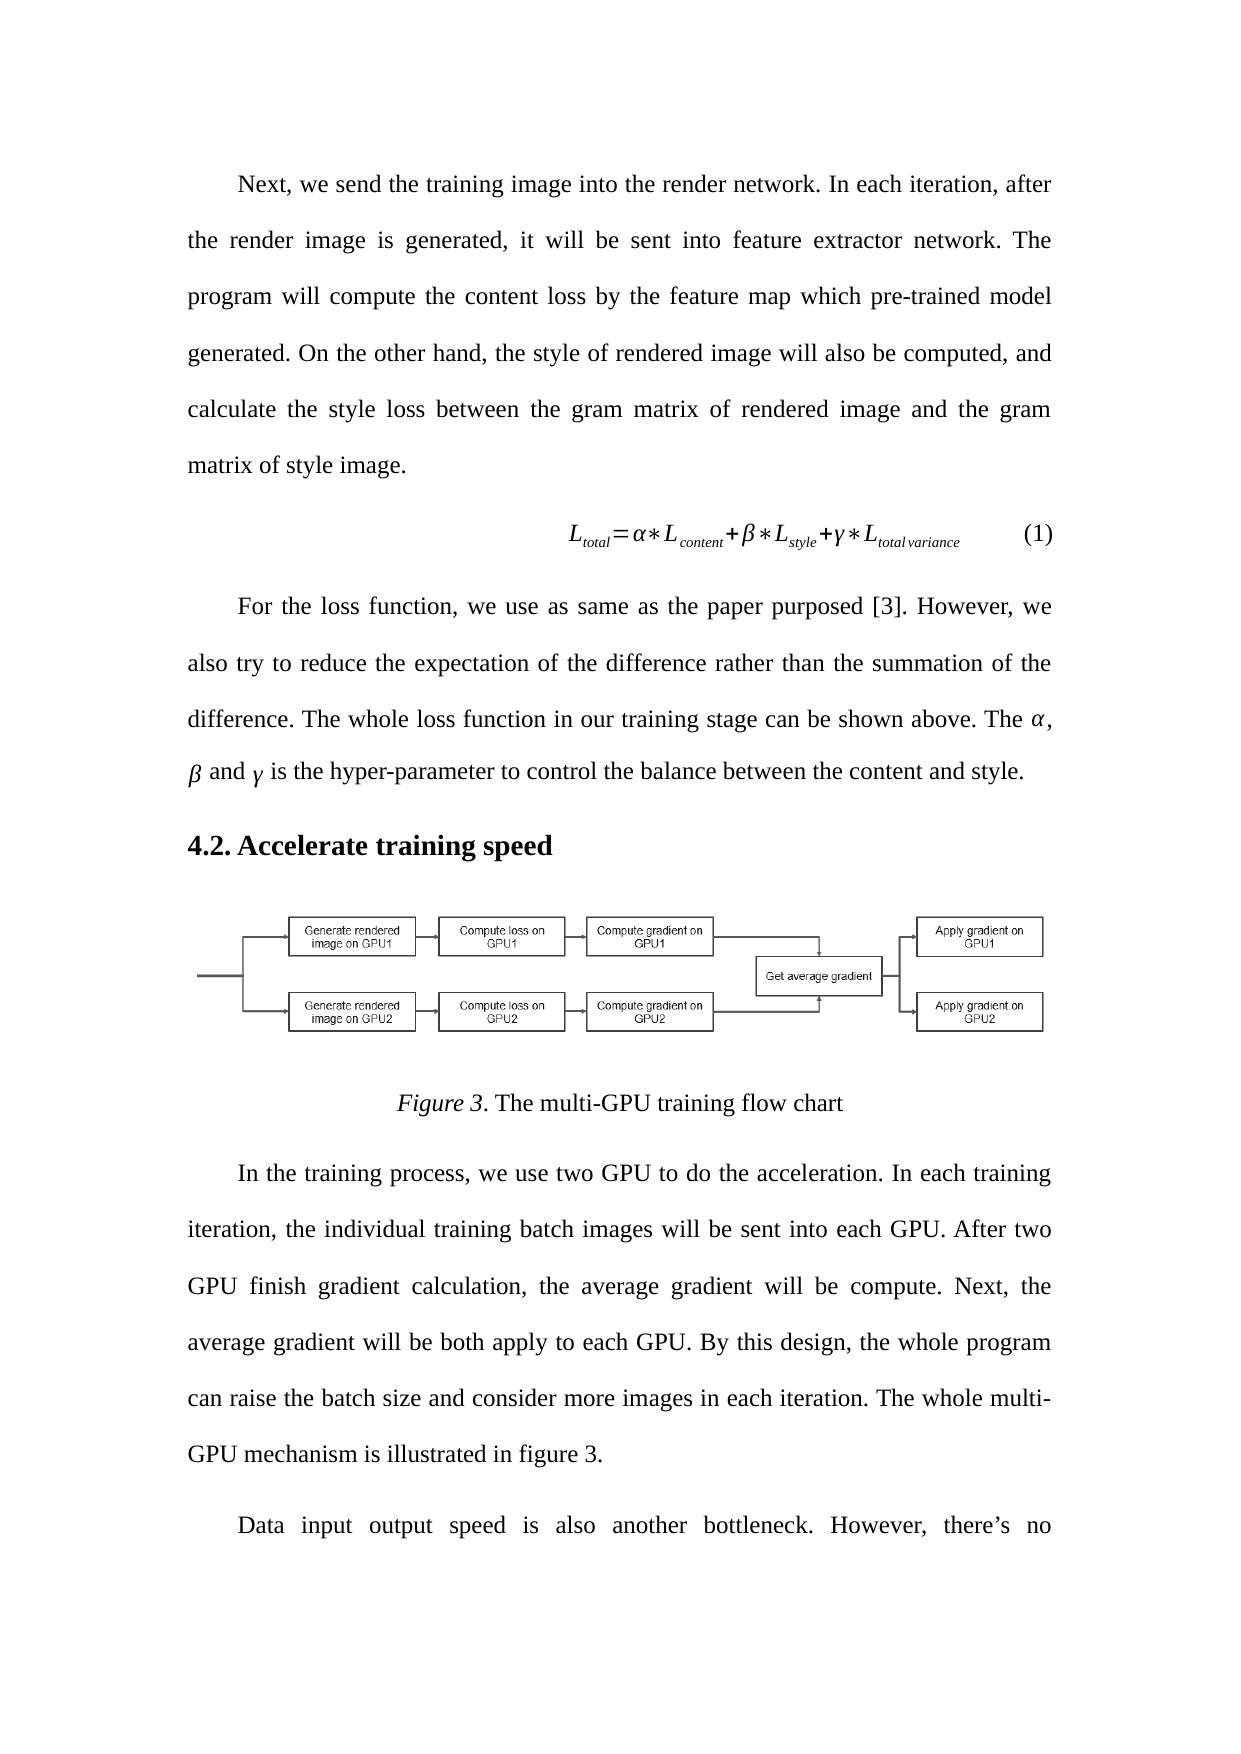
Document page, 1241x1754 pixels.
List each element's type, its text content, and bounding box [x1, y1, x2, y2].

picture [187, 899, 1052, 1041]
text For the loss function, we use as same as the paper purposed [3]. However, we also try to reduce the expectation of the difference rather than the summation of the difference. The whole loss function in our training stage can be shown above. The , and is the hyper-parameter to control the balance between the content and style. [187, 587, 1053, 793]
text 4.2. Accelerate training speed [187, 826, 1053, 864]
text In the training process, we use two GPU to do the acceleration. In each training iteration, the individual training batch images will be sent into each GPU. After two GPU finish gradient calculation, the average gradient will be compute. Next, the average gradient will be both apply to each GPU. By this design, the whole program can raise the batch size and consider more images in each iteration. The whole multi-GPU mechanism is illustrated in figure 3. [187, 1154, 1053, 1473]
text Next, we send the training image into the render network. In each iteration, after the render image is generated, it will be sent into feature extractor network. The program will compute the content loss by the feature map which pre-trained model generated. On the other hand, the style of rendered image will also be computed, and calculate the style loss between the gram matrix of rendered image and the gram matrix of style image. [187, 164, 1053, 483]
text (1) [187, 516, 1053, 554]
text Figure 3. The multi-GPU training flow chart [187, 1083, 1053, 1121]
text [187, 1506, 1053, 1543]
